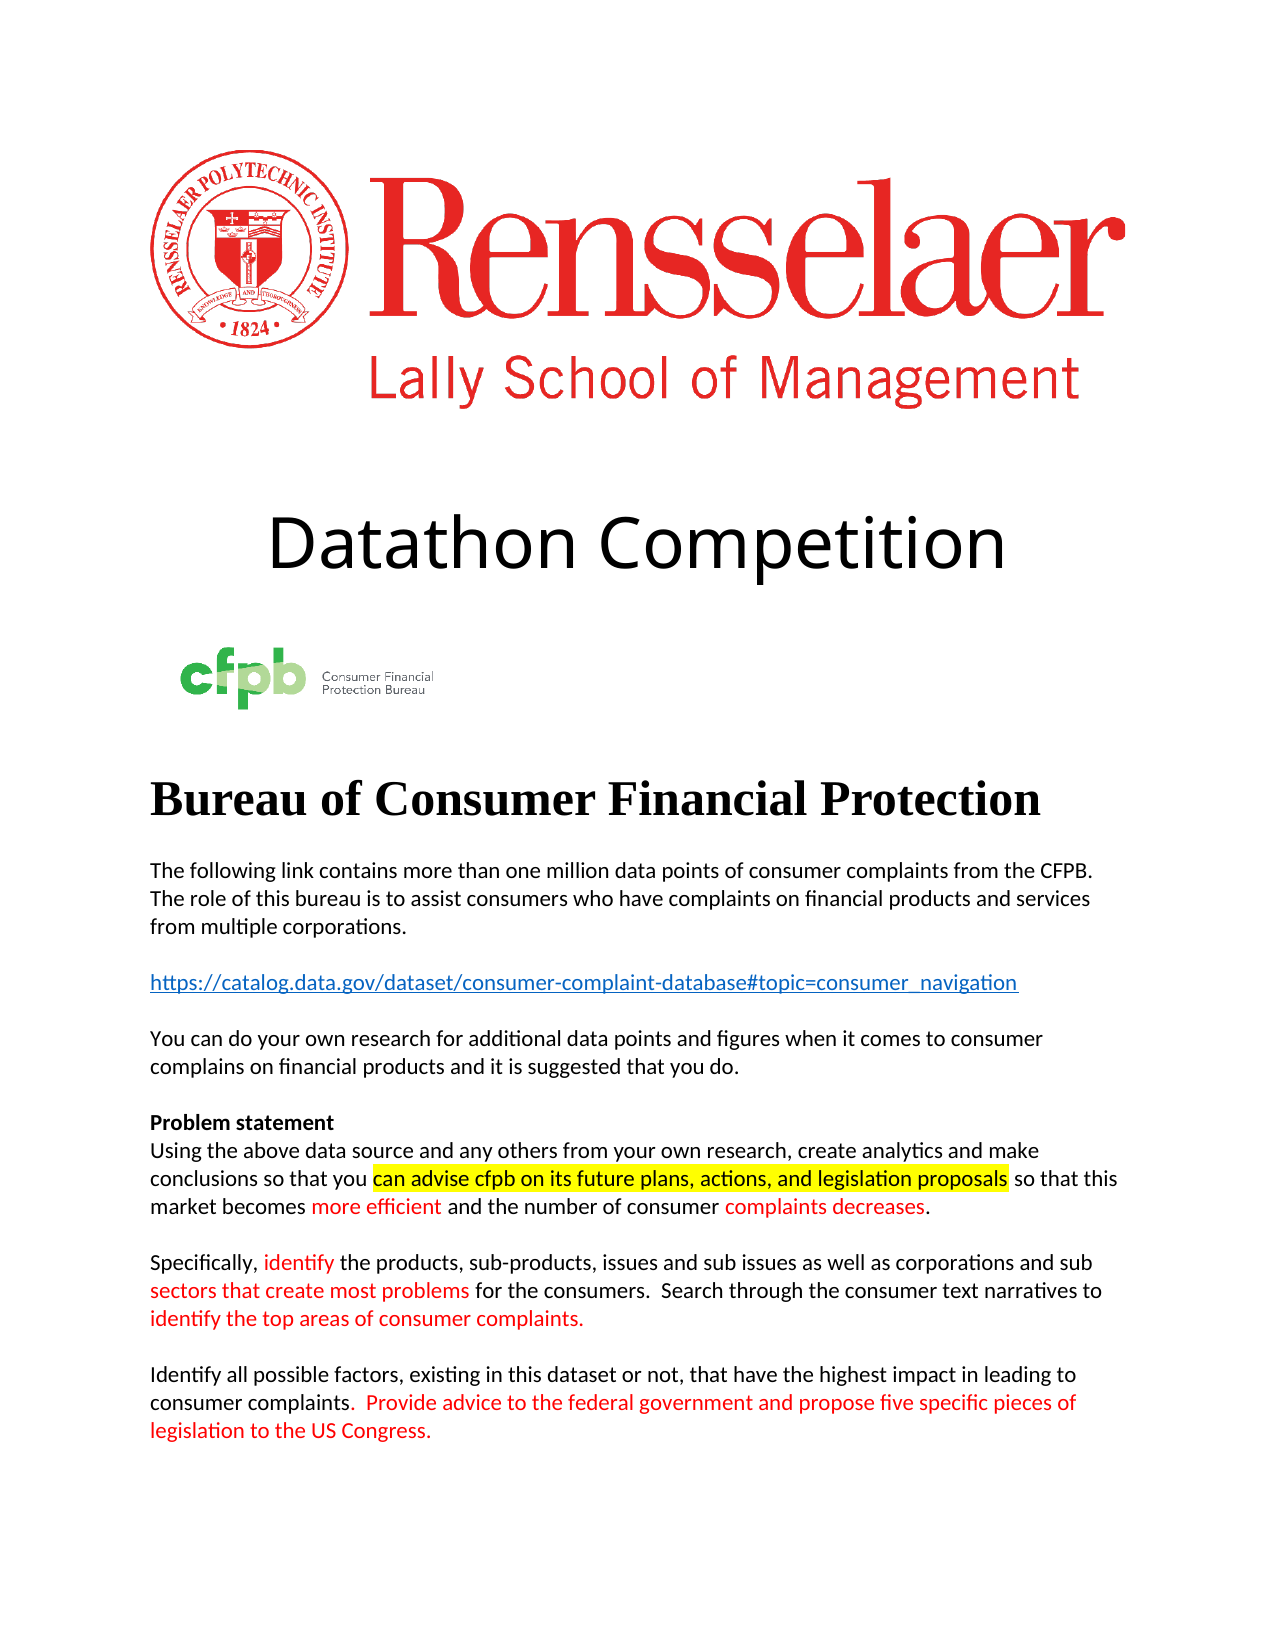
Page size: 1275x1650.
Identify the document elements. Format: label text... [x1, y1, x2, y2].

text The following link contains more than one million data points of consumer complaints from the CFPB. The role of this bureau is to assist consumers who have complaints on financial products and services from multiple corporations. [150, 856, 1125, 940]
text Using the above data source and any others from your own research, create analytics and make conclusions so that you can advise cfpb on its future plans, actions, and legislation proposals so that this market becomes more efficient and the number of consumer complaints decreases. [150, 1136, 1125, 1220]
picture [150, 150, 1125, 409]
text Bureau of Consumer Financial Protection [150, 769, 1125, 827]
text https://catalog.data.gov/dataset/consumer-complaint-database#topic=consumer_navigation [150, 968, 1125, 996]
text Identify all possible factors, existing in this dataset or not, that have the highest impact in leading to consumer complaints. Provide advice to the federal government and propose five specific pieces of legislation to the US Congress. [150, 1360, 1125, 1444]
text Problem statement [150, 1108, 1125, 1136]
text You can do your own research for additional data points and figures when it comes to consumer complains on financial products and it is suggested that you do. [150, 1024, 1125, 1080]
text Specifically, identify the products, sub-products, issues and sub issues as well as corporations and sub sectors that create most problems for the consumers. Search through the consumer text narratives to identify the top areas of consumer complaints. [150, 1248, 1125, 1332]
picture [150, 617, 463, 740]
text Datathon Competition [150, 493, 1125, 589]
